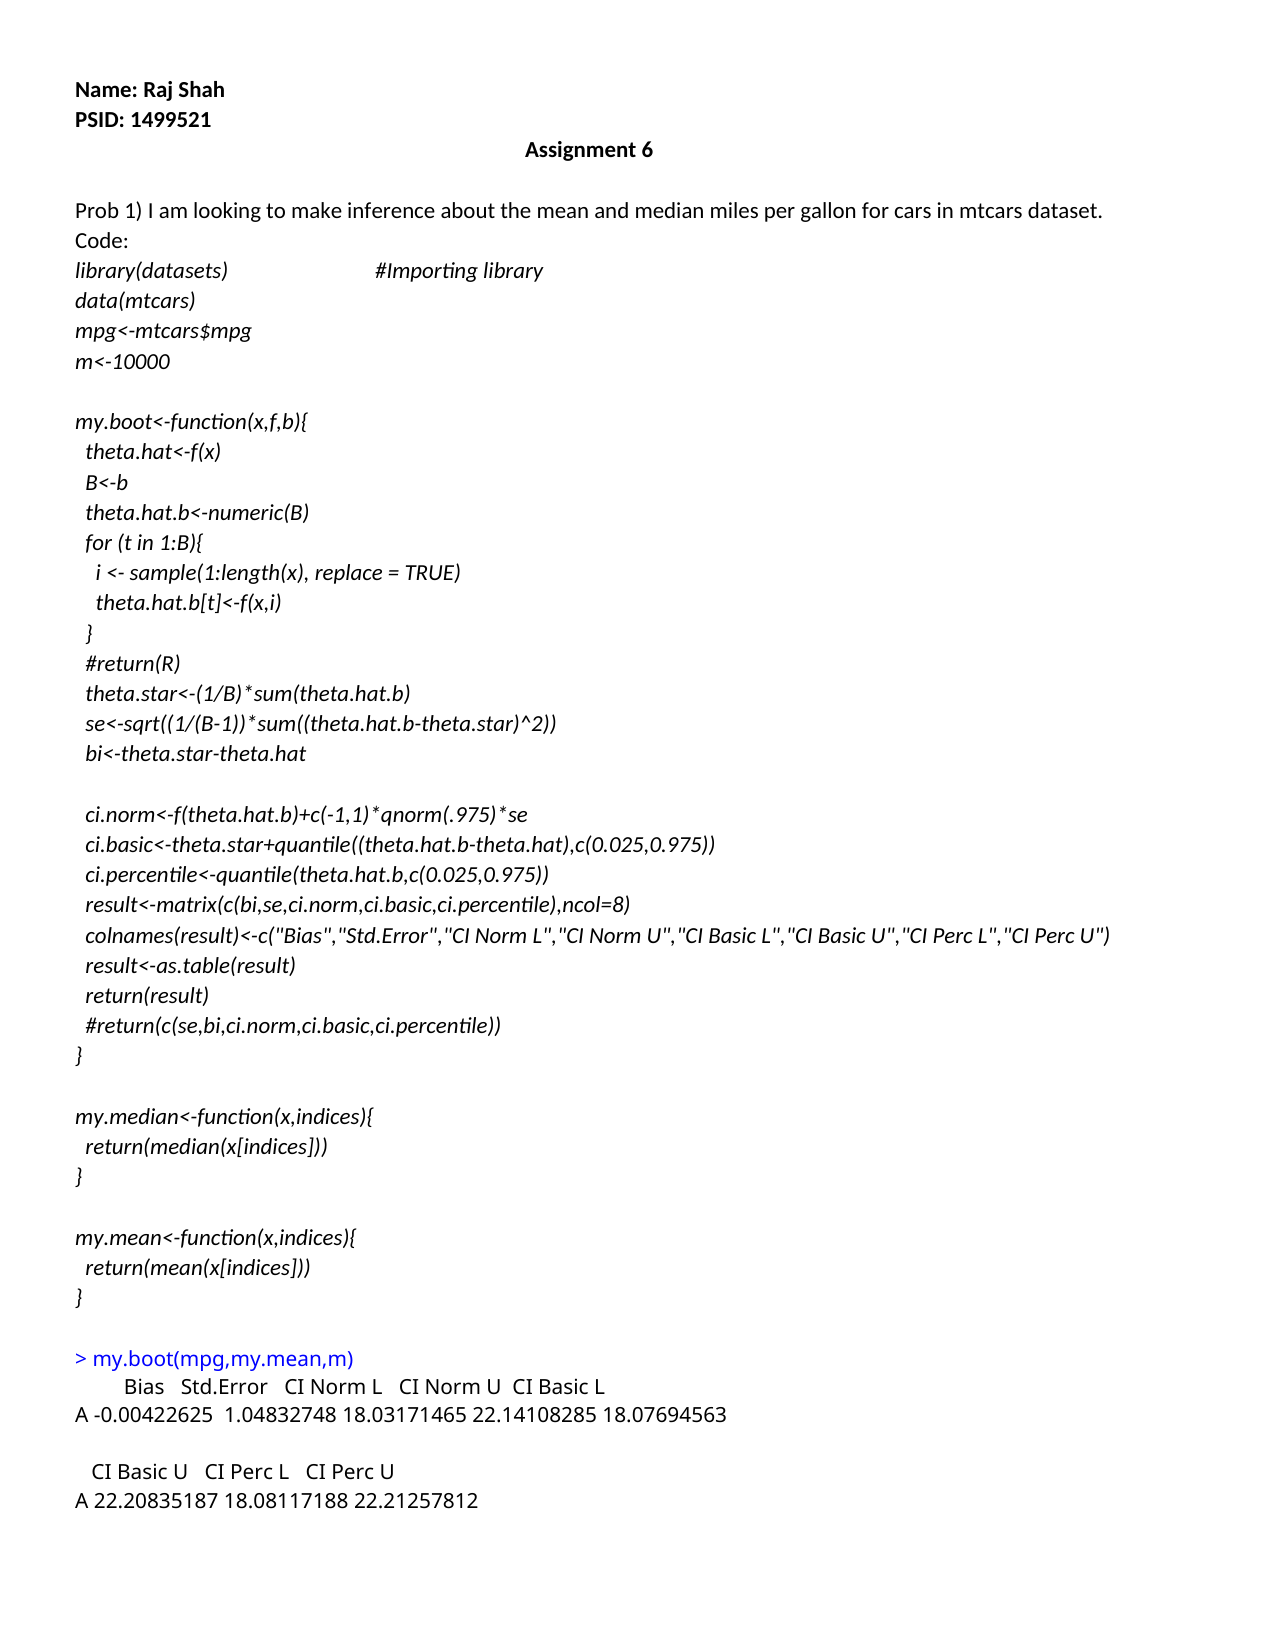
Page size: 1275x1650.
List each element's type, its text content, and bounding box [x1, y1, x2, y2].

text my.mean<-function(x,indices){ [75, 1223, 1200, 1251]
text se<-sqrt((1/(B-1))*sum((theta.hat.b-theta.star)^2)) [75, 709, 1200, 737]
text mpg<-mtcars$mpg [75, 317, 1200, 345]
text } [75, 1283, 1200, 1311]
text result<-as.table(result) [75, 951, 1200, 979]
text A -0.00422625 1.04832748 18.03171465 22.14108285 18.07694563 [75, 1401, 1200, 1429]
text theta.hat.b<-numeric(B) [75, 498, 1200, 526]
text i <- sample(1:length(x), replace = TRUE) [75, 558, 1200, 586]
text ci.basic<-theta.star+quantile((theta.hat.b-theta.hat),c(0.025,0.975)) [75, 830, 1200, 858]
text m<-10000 [75, 347, 1200, 375]
text > my.boot(mpg,my.mean,m) [75, 1344, 1200, 1372]
text theta.hat<-f(x) [75, 437, 1200, 466]
text #return(R) [75, 649, 1200, 677]
text B<-b [75, 468, 1200, 496]
text my.boot<-function(x,f,b){ [75, 407, 1200, 435]
text ci.percentile<-quantile(theta.hat.b,c(0.025,0.975)) [75, 860, 1200, 888]
text return(result) [75, 981, 1200, 1009]
text #return(c(se,bi,ci.norm,ci.basic,ci.percentile)) [75, 1011, 1200, 1039]
text for (t in 1:B){ [75, 528, 1200, 556]
text theta.hat.b[t]<-f(x,i) [75, 588, 1200, 617]
text bi<-theta.star-theta.hat [75, 739, 1200, 768]
text return(mean(x[indices])) [75, 1253, 1200, 1281]
text return(median(x[indices])) [75, 1132, 1200, 1160]
text } [75, 619, 1200, 647]
text library(datasets) #Importing library [75, 256, 1200, 284]
text CI Basic U CI Perc L CI Perc U [75, 1457, 1200, 1486]
text ci.norm<-f(theta.hat.b)+c(-1,1)*qnorm(.975)*se [75, 800, 1200, 828]
text Code: [75, 226, 1200, 254]
text } [75, 1042, 1200, 1070]
text Bias Std.Error CI Norm L CI Norm U CI Basic L [75, 1372, 1200, 1401]
text result<-matrix(c(bi,se,ci.norm,ci.basic,ci.percentile),ncol=8) [75, 891, 1200, 919]
text Assignment 6 [75, 135, 1200, 163]
text Name: Raj Shah [75, 75, 1200, 103]
text Prob 1) I am looking to make inference about the mean and median miles per gallon for cars in mtcars dataset. [75, 196, 1200, 224]
text data(mtcars) [75, 286, 1200, 314]
text theta.star<-(1/B)*sum(theta.hat.b) [75, 679, 1200, 707]
text A 22.20835187 18.08117188 22.21257812 [75, 1486, 1200, 1514]
text PSID: 1499521 [75, 105, 1200, 133]
text colnames(result)<-c("Bias","Std.Error","CI Norm L","CI Norm U","CI Basic L","CI Basic U","CI Perc L","CI Perc U") [75, 921, 1200, 949]
text my.median<-function(x,indices){ [75, 1102, 1200, 1130]
text } [75, 1162, 1200, 1191]
